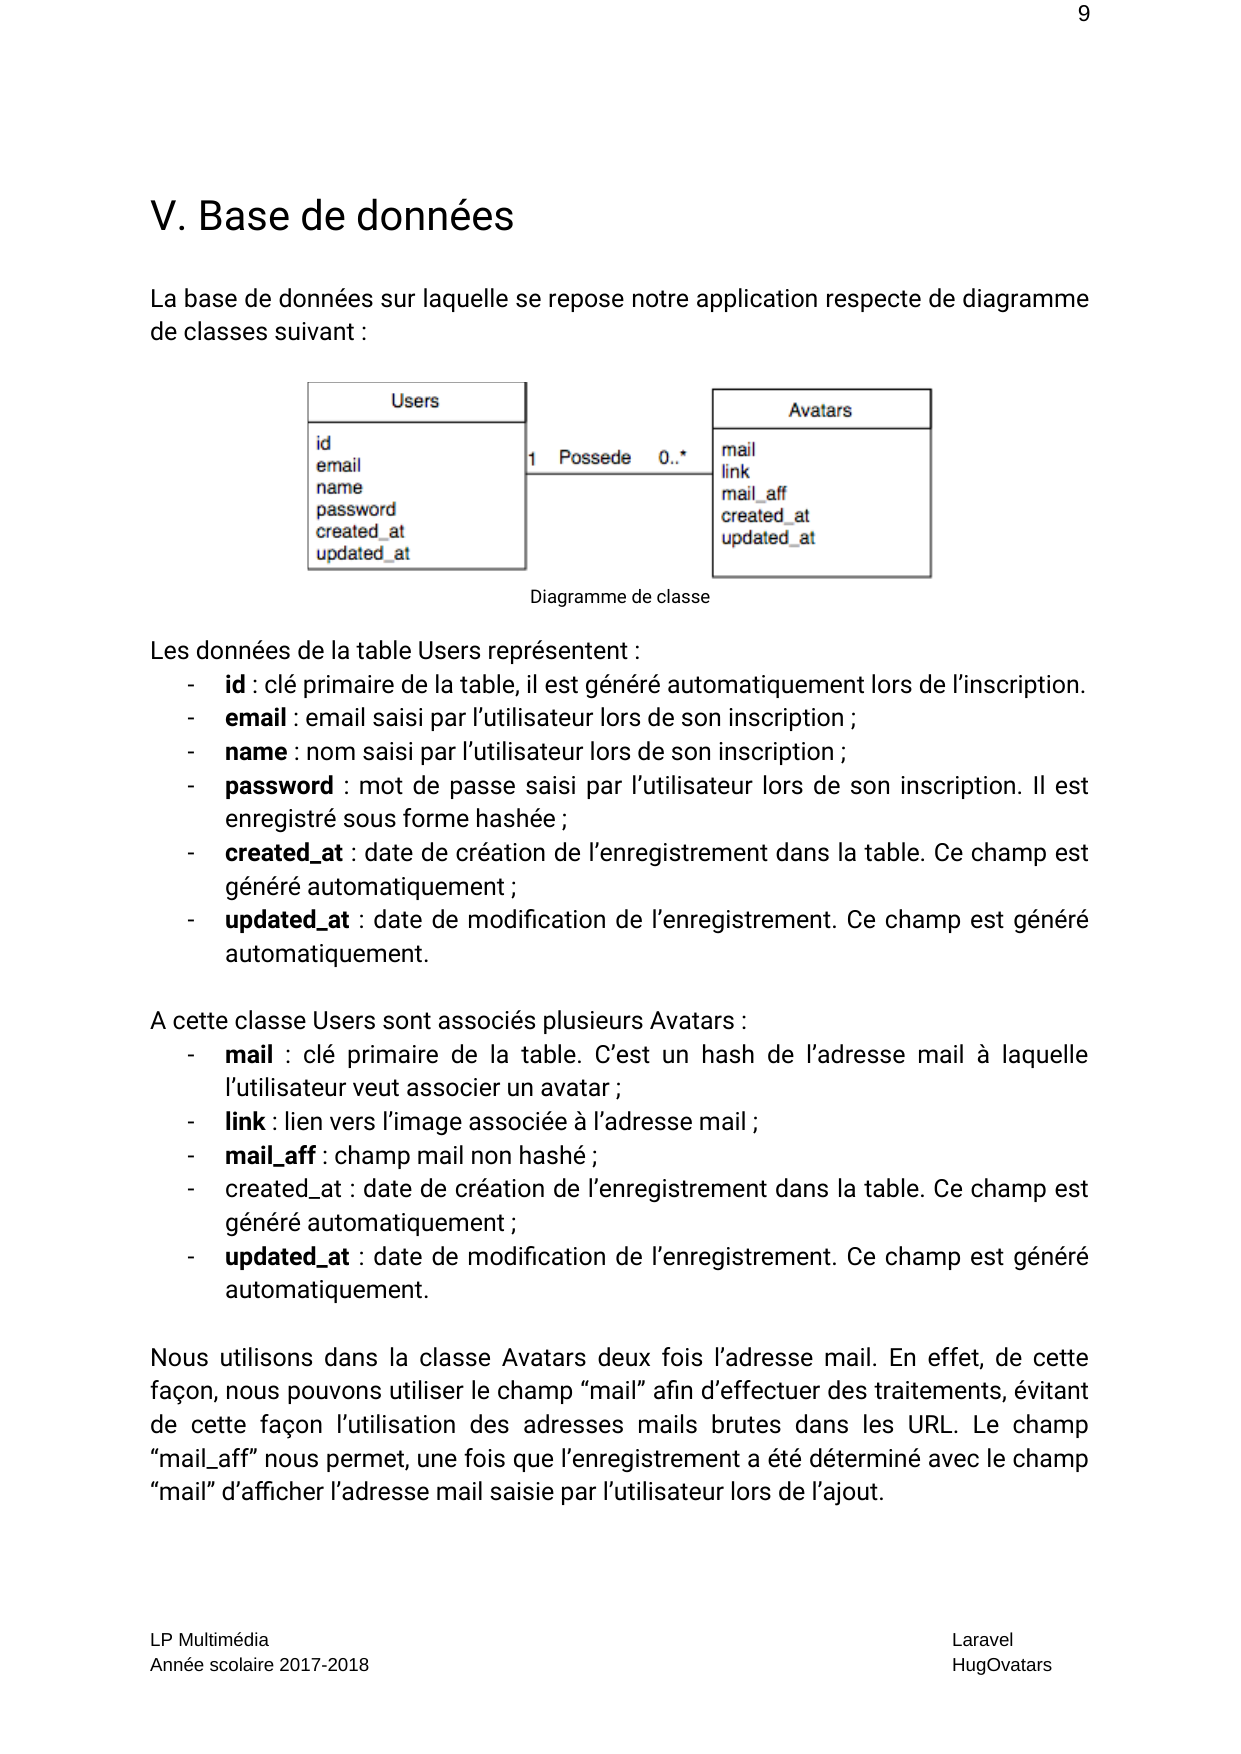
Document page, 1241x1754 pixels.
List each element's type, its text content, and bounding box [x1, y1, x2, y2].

text A cette classe Users sont associés plusieurs Avatars : [150, 1006, 1090, 1036]
list mail : clé primaire de la table. C’est un hash de l’adresse mail à laquelle l’utilisateur veut associer un avatar ; [187, 1040, 1090, 1103]
list mail_aff : champ mail non hashé ; [187, 1141, 1090, 1170]
list password : mot de passe saisi par l’utilisateur lors de son inscription. Il est enregistré sous forme hashée ; [187, 771, 1090, 834]
text Nous utilisons dans la classe Avatars deux fois l’adresse mail. En effet, de cette façon, nous pouvons utiliser le champ “mail” afin d’effectuer des traitements, évitant de cette façon l’utilisation des adresses mails brutes dans les URL. Le champ “mail_aff” nous permet, une fois que l’enregistrement a été déterminé avec le champ “mail” d’afficher l’adresse mail saisie par l’utilisateur lors de l’ajout. [150, 1343, 1090, 1507]
list name : nom saisi par l’utilisateur lors de son inscription ; [187, 737, 1090, 766]
list created_at : date de création de l’enregistrement dans la table. Ce champ est généré automatiquement ; [187, 1174, 1090, 1237]
list updated_at : date de modification de l’enregistrement. Ce champ est généré automatiquement. [187, 1242, 1090, 1305]
list link : lien vers l’image associée à l’adresse mail ; [187, 1107, 1090, 1137]
list email : email saisi par l’utilisateur lors de son inscription ; [187, 703, 1090, 733]
list created_at : date de création de l’enregistrement dans la table. Ce champ est généré automatiquement ; [187, 838, 1090, 901]
list id : clé primaire de la table, il est généré automatiquement lors de l’inscription. [187, 670, 1090, 699]
subtitle V. Base de données [150, 192, 1090, 241]
list updated_at : date de modification de l’enregistrement. Ce champ est généré automatiquement. [187, 905, 1090, 968]
text Diagramme de classe [150, 586, 1090, 608]
picture [307, 382, 933, 582]
text Les données de la table Users représentent : [150, 636, 1090, 666]
text La base de données sur laquelle se repose notre application respecte de diagramme de classes suivant : [150, 284, 1090, 347]
